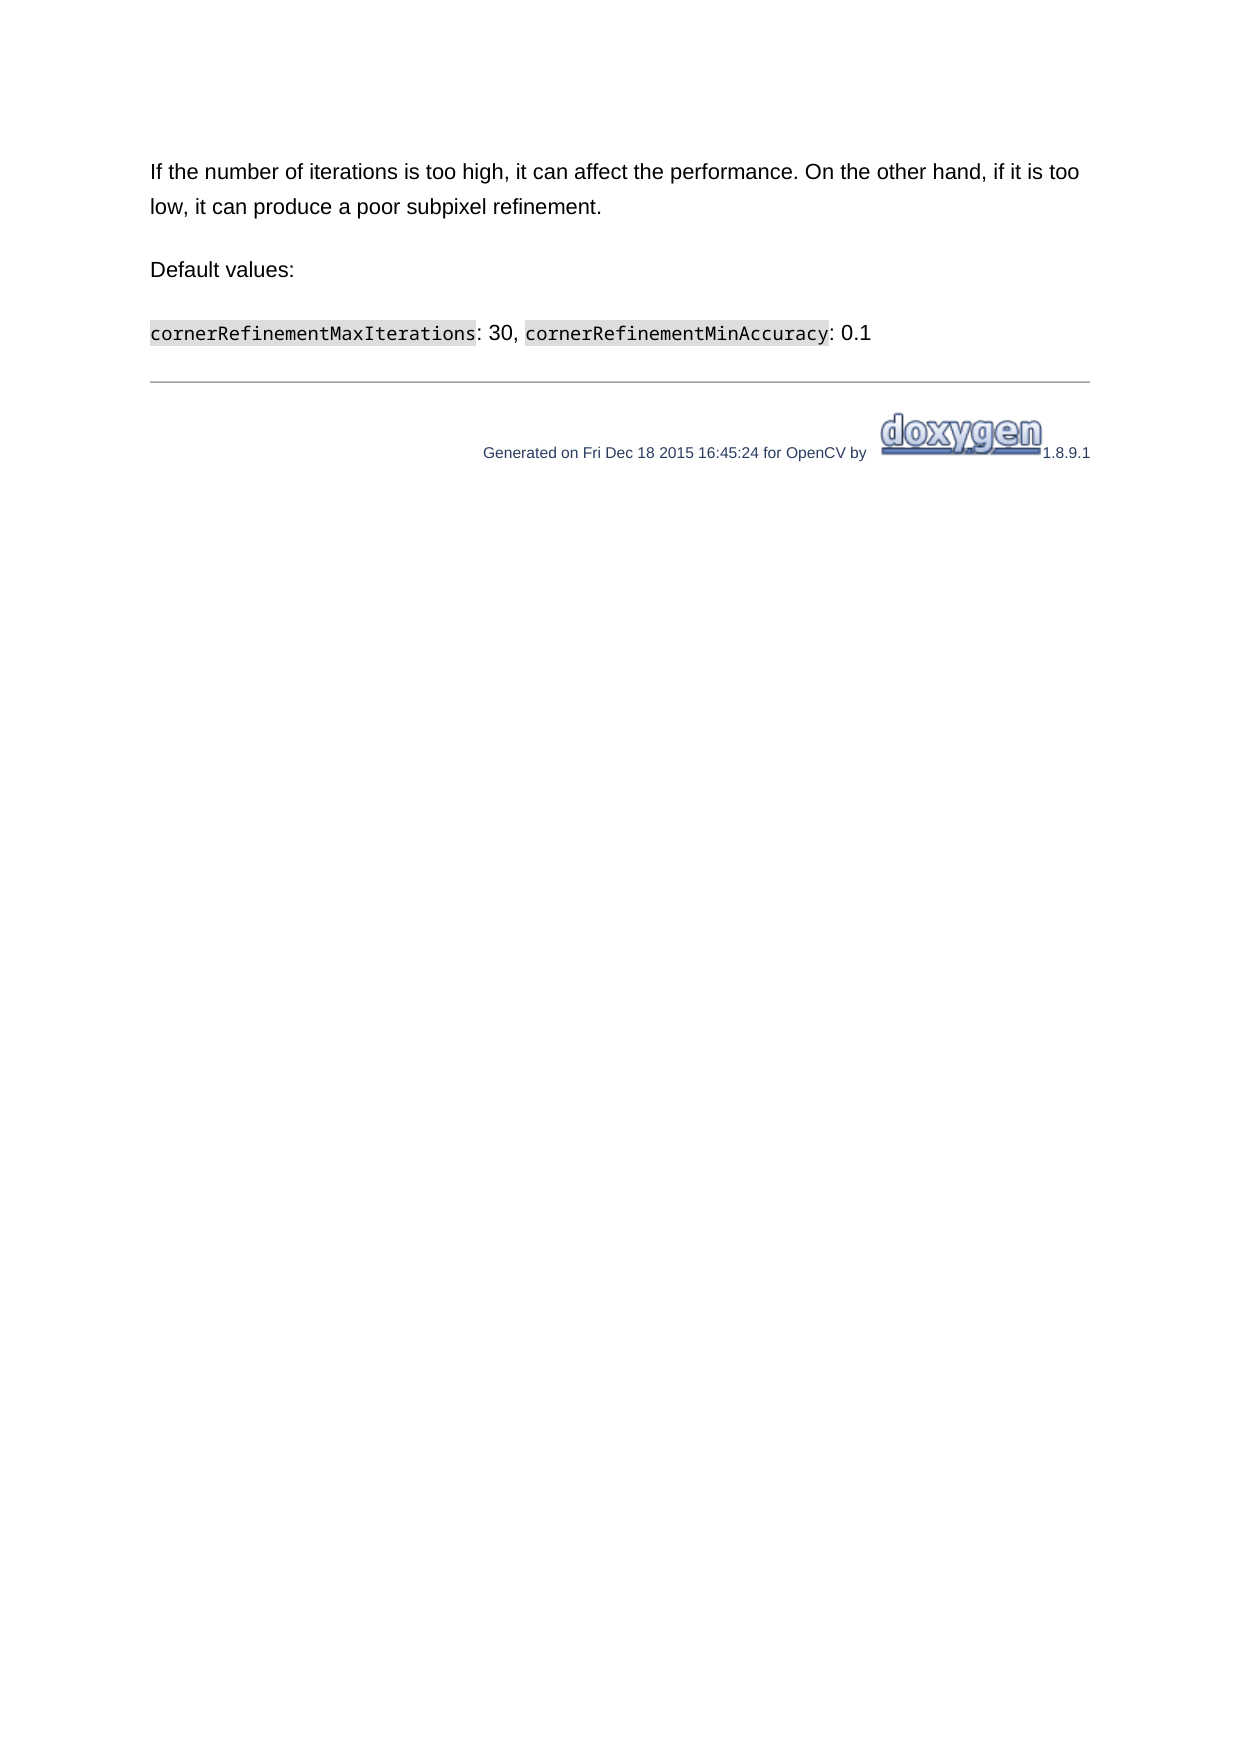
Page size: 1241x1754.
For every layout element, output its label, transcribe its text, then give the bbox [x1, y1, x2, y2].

text Generated on Fri Dec 18 2015 16:45:24 for OpenCV by 1.8.9.1 [150, 409, 1090, 461]
picture [880, 409, 1043, 459]
text Default values: [150, 248, 1090, 282]
text If the number of iterations is too high, it can affect the performance. On the other hand, if it is too low, it can produce a poor subpixel refinement. [150, 150, 1090, 219]
text cornerRefinementMaxIterations: 30, cornerRefinementMinAccuracy: 0.1 [150, 311, 1090, 346]
